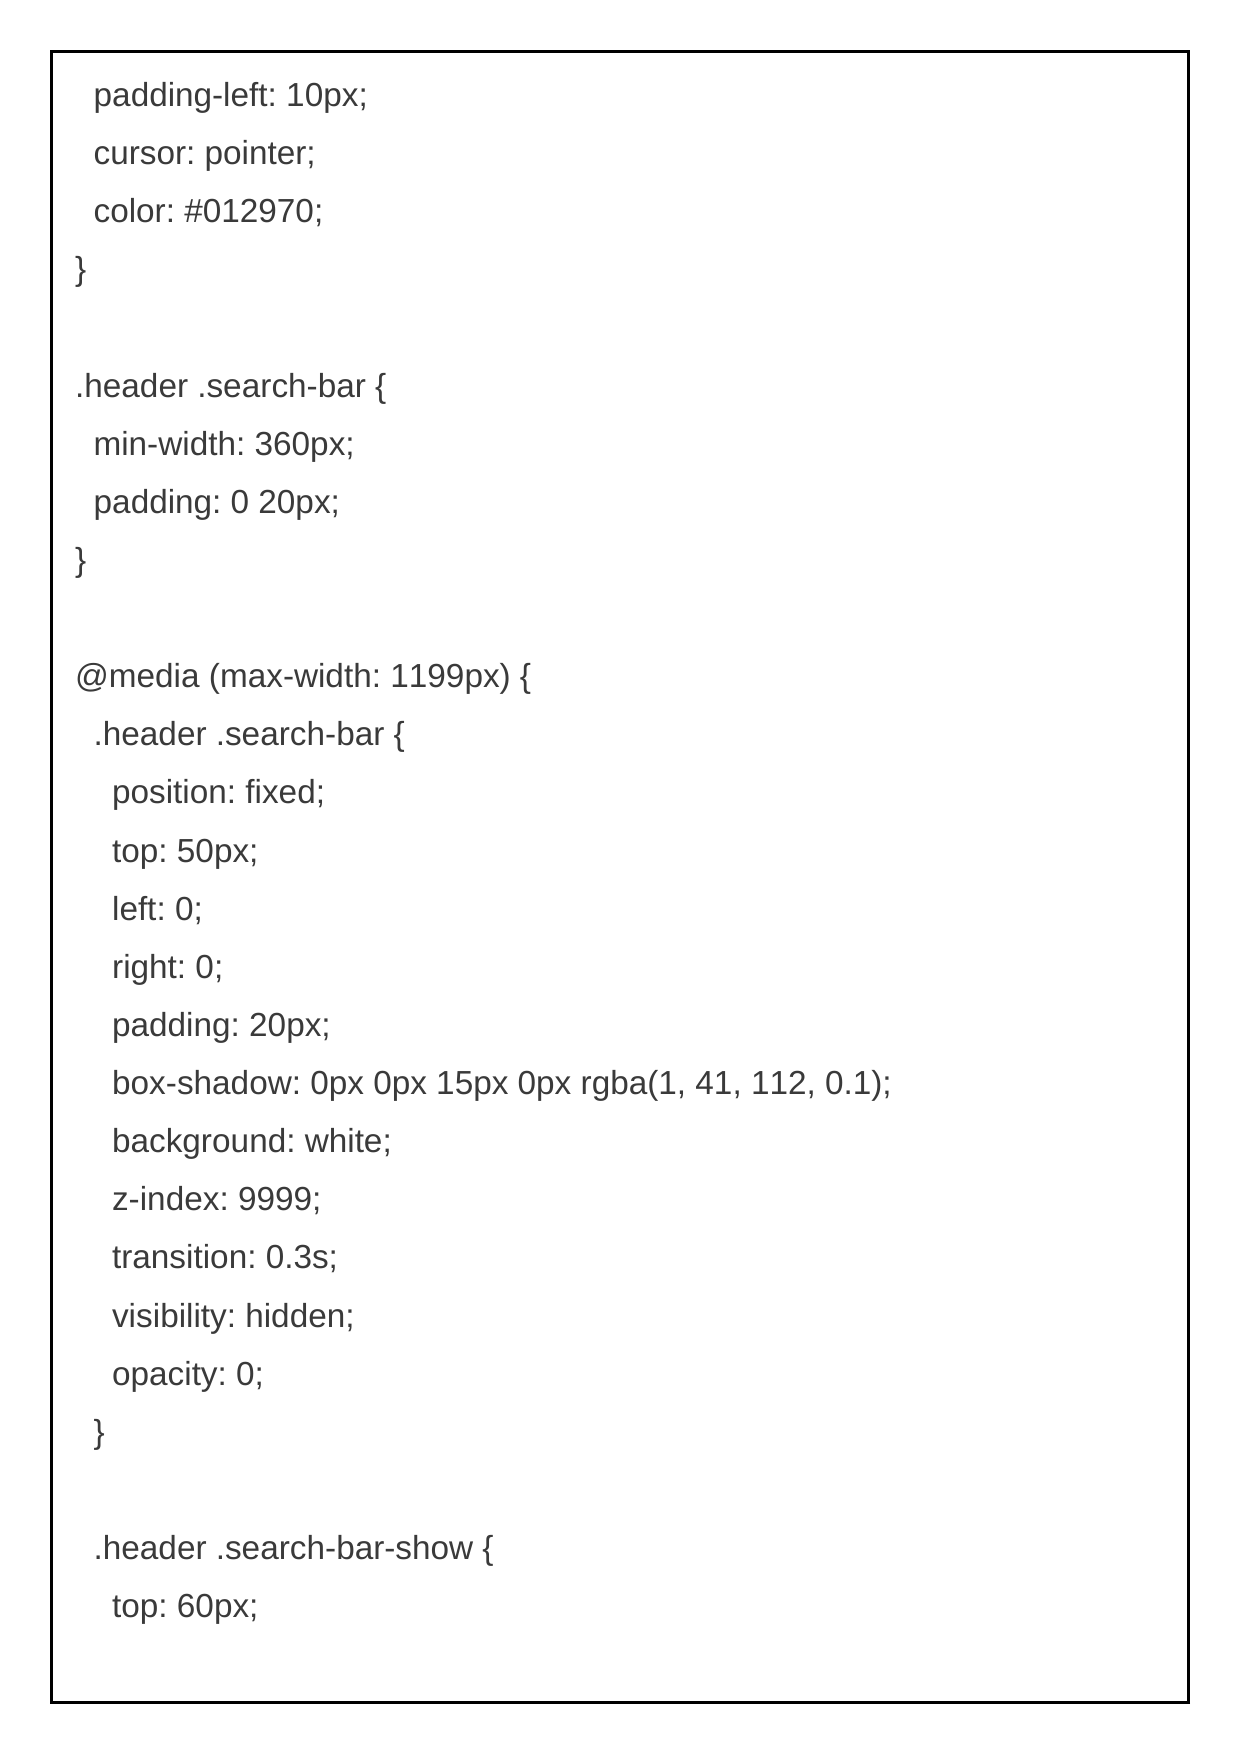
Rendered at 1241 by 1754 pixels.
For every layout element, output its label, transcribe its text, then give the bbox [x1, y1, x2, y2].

text min-width: 360px; [75, 424, 1165, 462]
text opacity: 0; [75, 1354, 1165, 1392]
text position: fixed; [75, 772, 1165, 811]
text visibility: hidden; [75, 1296, 1165, 1334]
text } [75, 1412, 1165, 1450]
text right: 0; [75, 947, 1165, 985]
text .header .search-bar { [75, 366, 1165, 404]
text color: #012970; [75, 191, 1165, 230]
text top: 50px; [75, 831, 1165, 869]
text top: 60px; [75, 1586, 1165, 1625]
text background: white; [75, 1121, 1165, 1160]
text z-index: 9999; [75, 1179, 1165, 1218]
text padding-left: 10px; [75, 75, 1165, 113]
text } [75, 540, 1165, 578]
text box-shadow: 0px 0px 15px 0px rgba(1, 41, 112, 0.1); [75, 1063, 1165, 1102]
text padding: 20px; [75, 1005, 1165, 1043]
text .header .search-bar { [75, 714, 1165, 753]
text left: 0; [75, 889, 1165, 927]
text .header .search-bar-show { [75, 1528, 1165, 1567]
text } [75, 249, 1165, 288]
text @media (max-width: 1199px) { [75, 656, 1165, 695]
text cursor: pointer; [75, 133, 1165, 172]
text padding: 0 20px; [75, 482, 1165, 520]
text transition: 0.3s; [75, 1237, 1165, 1276]
